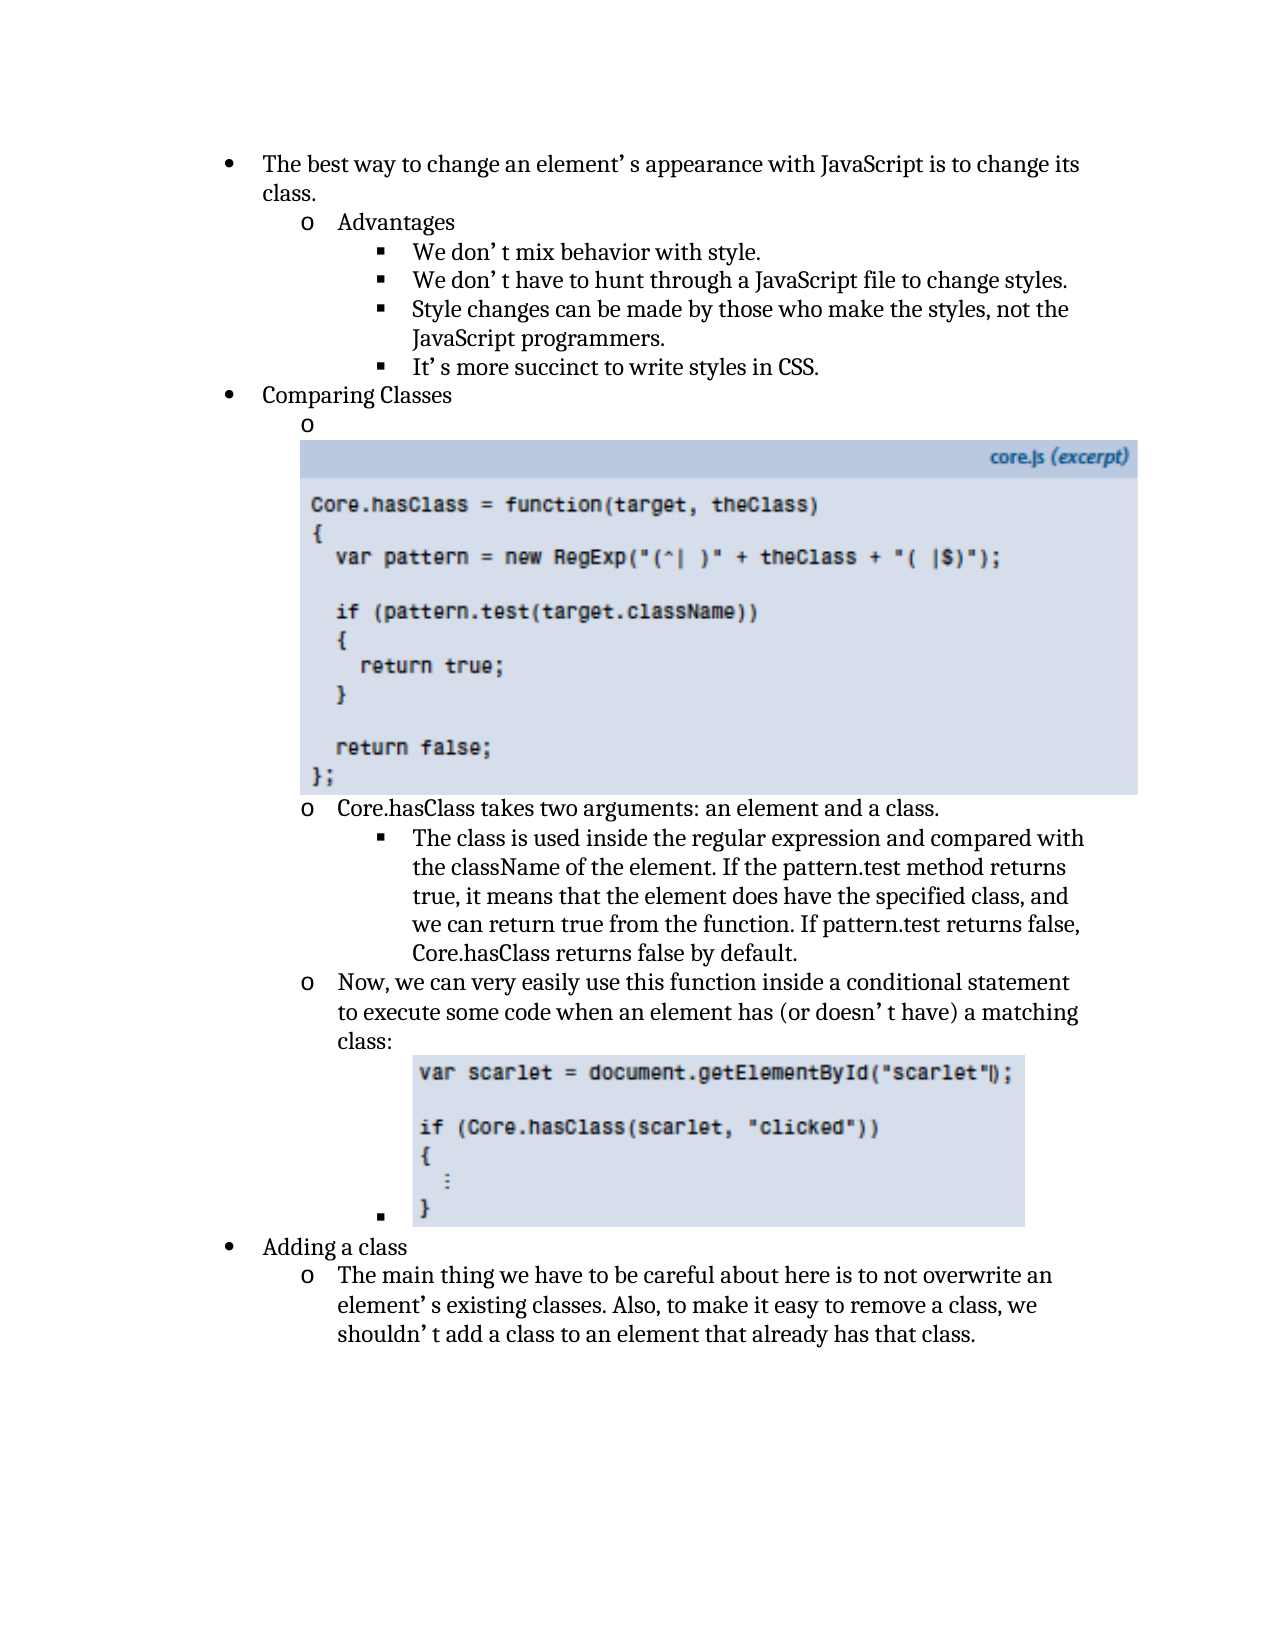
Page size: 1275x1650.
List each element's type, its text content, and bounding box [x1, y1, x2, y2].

list The main thing we have to be careful about here is to not overwrite an element’ s existing classes. Also, to make it easy to remove a class, we shouldn’ t add a class to an element that already has that class. [300, 1261, 1087, 1349]
list Style changes can be made by those who make the styles, not the JavaScript programmers. [375, 295, 1087, 352]
picture [412, 1055, 1025, 1227]
list The best way to change an element’ s appearance with JavaScript is to change its class. [225, 150, 1087, 207]
list It’ s more succinct to write styles in CSS. [375, 352, 1087, 381]
list Core.hasClass takes two arguments: an element and a class. [300, 795, 1087, 824]
picture [300, 440, 1138, 795]
list Advantages [300, 207, 1087, 237]
list Now, we can very easily use this function inside a conditional statement to execute some code when an element has (or doesn’ t have) a matching class: [300, 968, 1087, 1055]
list We don’ t mix behavior with style. [375, 237, 1087, 266]
list The class is used inside the regular expression and compared with the className of the element. If the pattern.test method returns true, it means that the element does have the specified class, and we can return true from the function. If pattern.test returns false, Core.hasClass returns false by default. [375, 824, 1087, 968]
list We don’ t have to hunt through a JavaScript file to change styles. [375, 266, 1087, 295]
list Comparing Classes [225, 381, 1087, 410]
list Adding a class [225, 1232, 1087, 1261]
